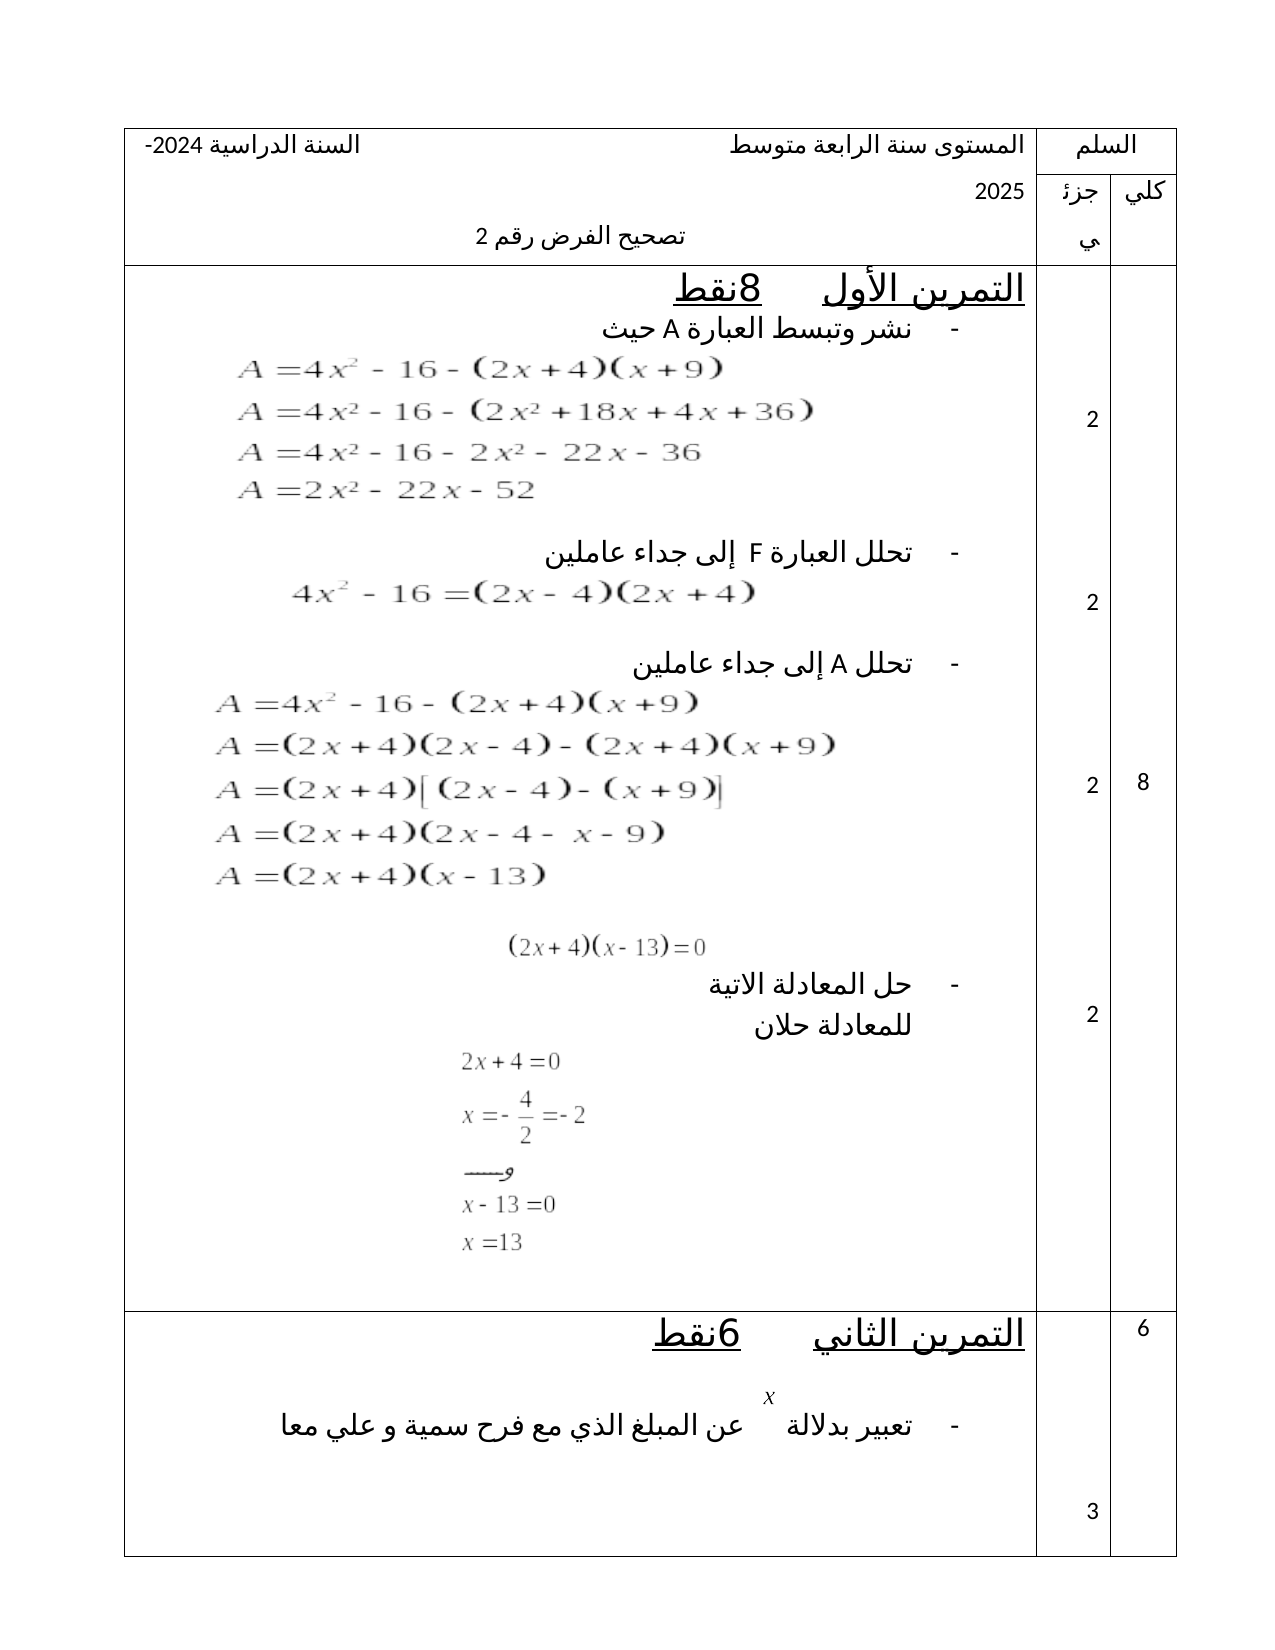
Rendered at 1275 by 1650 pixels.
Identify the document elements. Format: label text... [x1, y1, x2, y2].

table_cell كلي [1111, 175, 1176, 265]
table_header المستوى سنة الرابعة متوسط السنة الدراسية 2024- 2025 تصحيح الفرض رقم 2 [125, 129, 1036, 265]
table_cell 2 2 2 2 [1037, 266, 1110, 1311]
table_cell 6 [1111, 1312, 1176, 1556]
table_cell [125, 1312, 1036, 1556]
table_cell 3 2 1 [1037, 1312, 1110, 1556]
table_cell التمرين الأول 8نقط نشر وتبسط العبارة A حيث تحلل العبارة F إلى جداء عاملين تحلل A إلى جداء عاملين حل المعادلة الاتية للمعادلة حلان [125, 266, 1036, 1311]
table_header السلم [1037, 129, 1176, 174]
table_cell 8 [1111, 266, 1176, 1311]
table_cell جزئي [1037, 175, 1110, 265]
